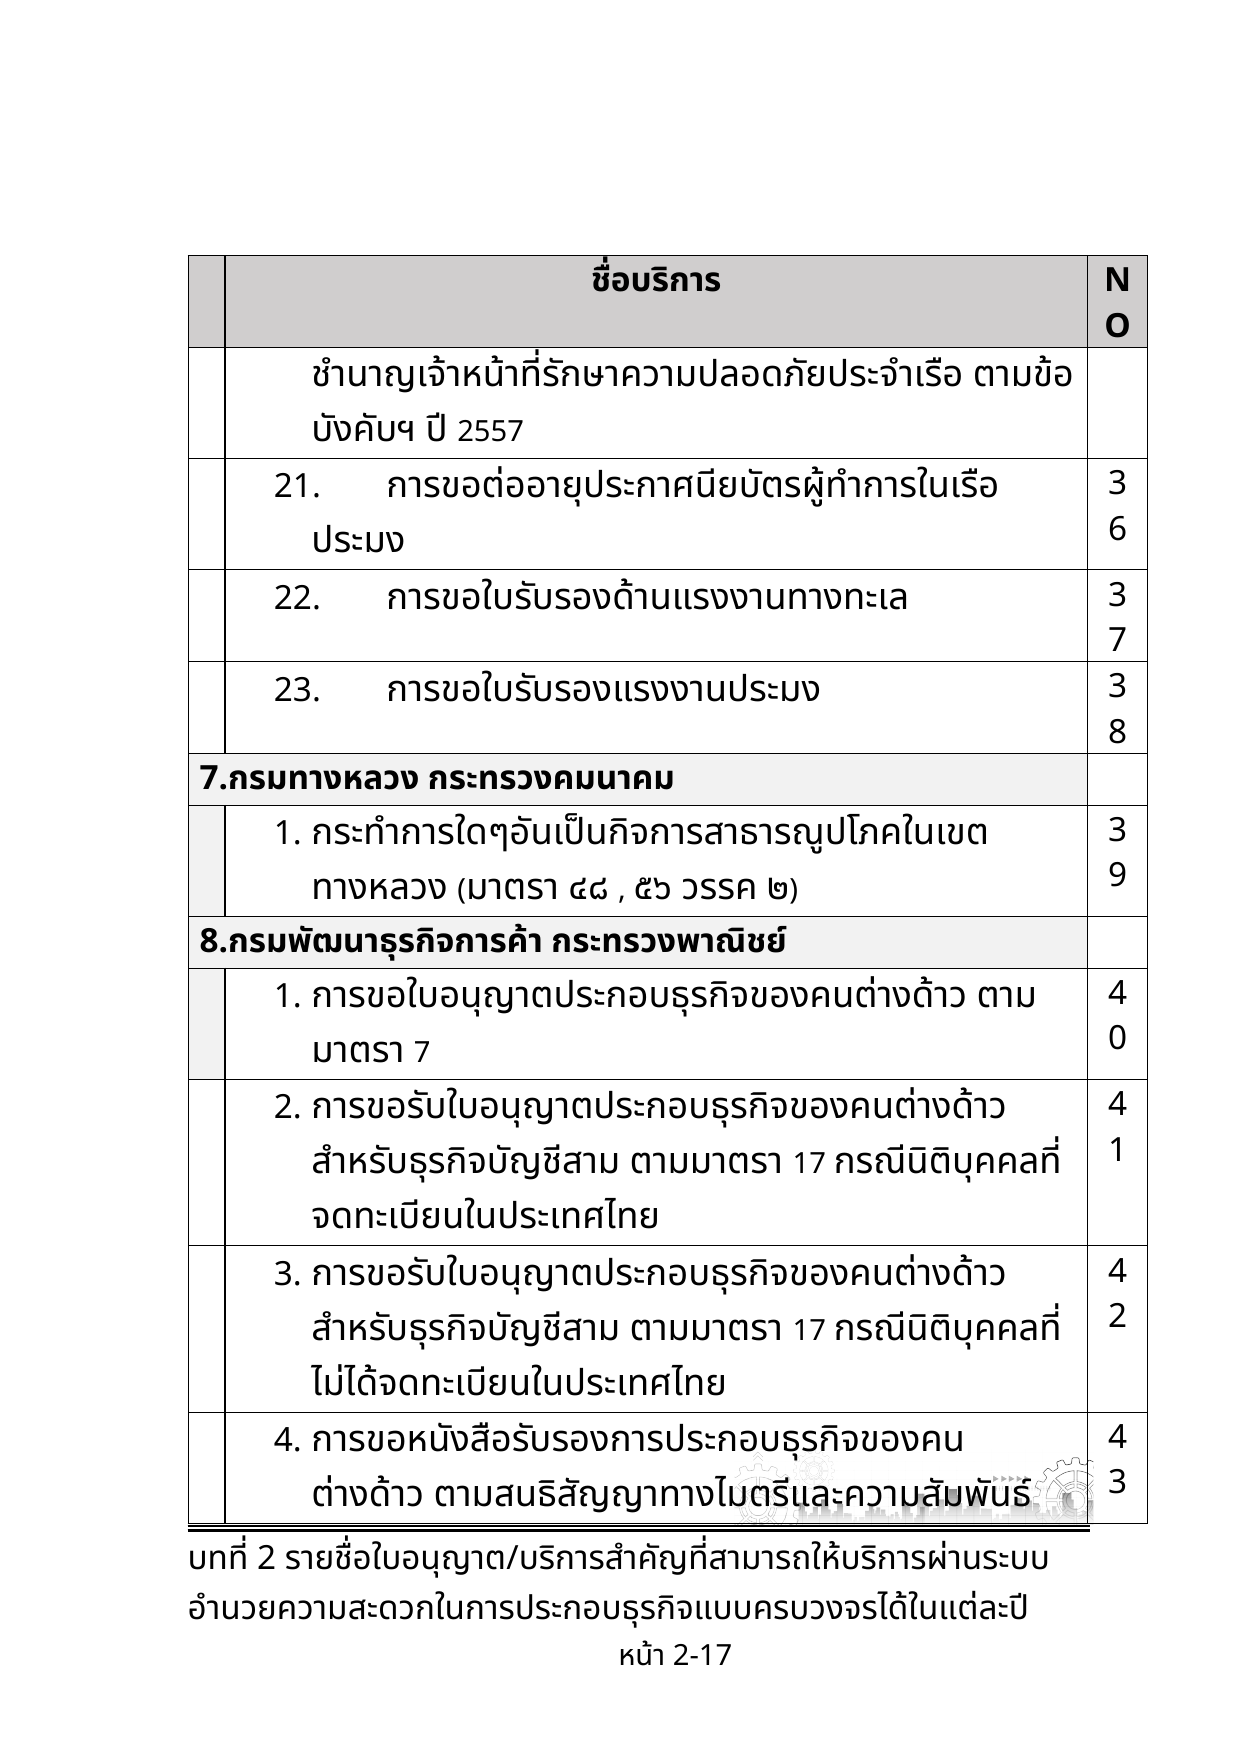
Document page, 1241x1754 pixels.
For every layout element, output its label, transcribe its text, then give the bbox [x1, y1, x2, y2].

table_cell [189, 459, 224, 569]
table_header [189, 256, 224, 347]
table_cell [189, 570, 224, 661]
table_cell [189, 348, 224, 458]
table_cell 36 [1088, 459, 1147, 569]
table_cell [189, 662, 224, 753]
table_cell 43 [1088, 1413, 1147, 1523]
table_cell 37 [1088, 570, 1147, 661]
table_cell [189, 1080, 224, 1245]
table_cell [189, 1413, 224, 1523]
table_cell 40 [1088, 969, 1147, 1079]
table_cell 8.กรมพัฒนาธุรกิจการค้า กระทรวงพาณิชย์ [189, 917, 1087, 968]
table_cell 38 [1088, 662, 1147, 753]
table_cell การขอใบอนุญาตประกอบธุรกิจของคนต่างด้าว ตามมาตรา 7 [226, 969, 1087, 1079]
table_header NO [1088, 256, 1147, 347]
table_cell [1088, 754, 1147, 805]
table_cell การขอใบรับรองด้านแรงงานทางทะเล [226, 570, 1087, 661]
table_cell การขอต่ออายุประกาศนียบัตรผู้ทำการในเรือประมง [226, 459, 1087, 569]
table_cell 39 [1088, 806, 1147, 916]
table_cell 41 [1088, 1080, 1147, 1245]
table_cell [189, 1246, 224, 1412]
table_cell การขอรับใบอนุญาตประกอบธุรกิจของคนต่างด้าว สำหรับธุรกิจบัญชีสาม ตามมาตรา 17 กรณีนิติบุคคลที่จดทะเบียนในประเทศไทย [226, 1080, 1087, 1245]
table_cell 42 [1088, 1246, 1147, 1412]
table_cell การขอรับประกาศนียบัตรแสดงความรู้ความชำนาญเจ้าหน้าที่รักษาความปลอดภัยประจำเรือ ตามข้อบังคับฯ ปี 2557 [226, 348, 1087, 458]
table_cell 7.กรมทางหลวง กระทรวงคมนาคม [189, 754, 1087, 805]
table_cell [189, 969, 224, 1079]
table_header ชื่อบริการ [226, 256, 1087, 347]
table_cell [1088, 917, 1147, 968]
table_cell 35 [1088, 348, 1147, 458]
table_cell การขอใบรับรองแรงงานประมง [226, 662, 1087, 753]
table_cell กระทำการใดๆอันเป็นกิจการสาธารณูปโภคในเขตทางหลวง (มาตรา ๔๘ , ๕๖ วรรค ๒) [226, 806, 1087, 916]
table_cell [189, 806, 224, 916]
table_cell การขอรับใบอนุญาตประกอบธุรกิจของคนต่างด้าว สำหรับธุรกิจบัญชีสาม ตามมาตรา 17 กรณีนิติบุคคลที่ไม่ได้จดทะเบียนในประเทศไทย [226, 1246, 1087, 1412]
